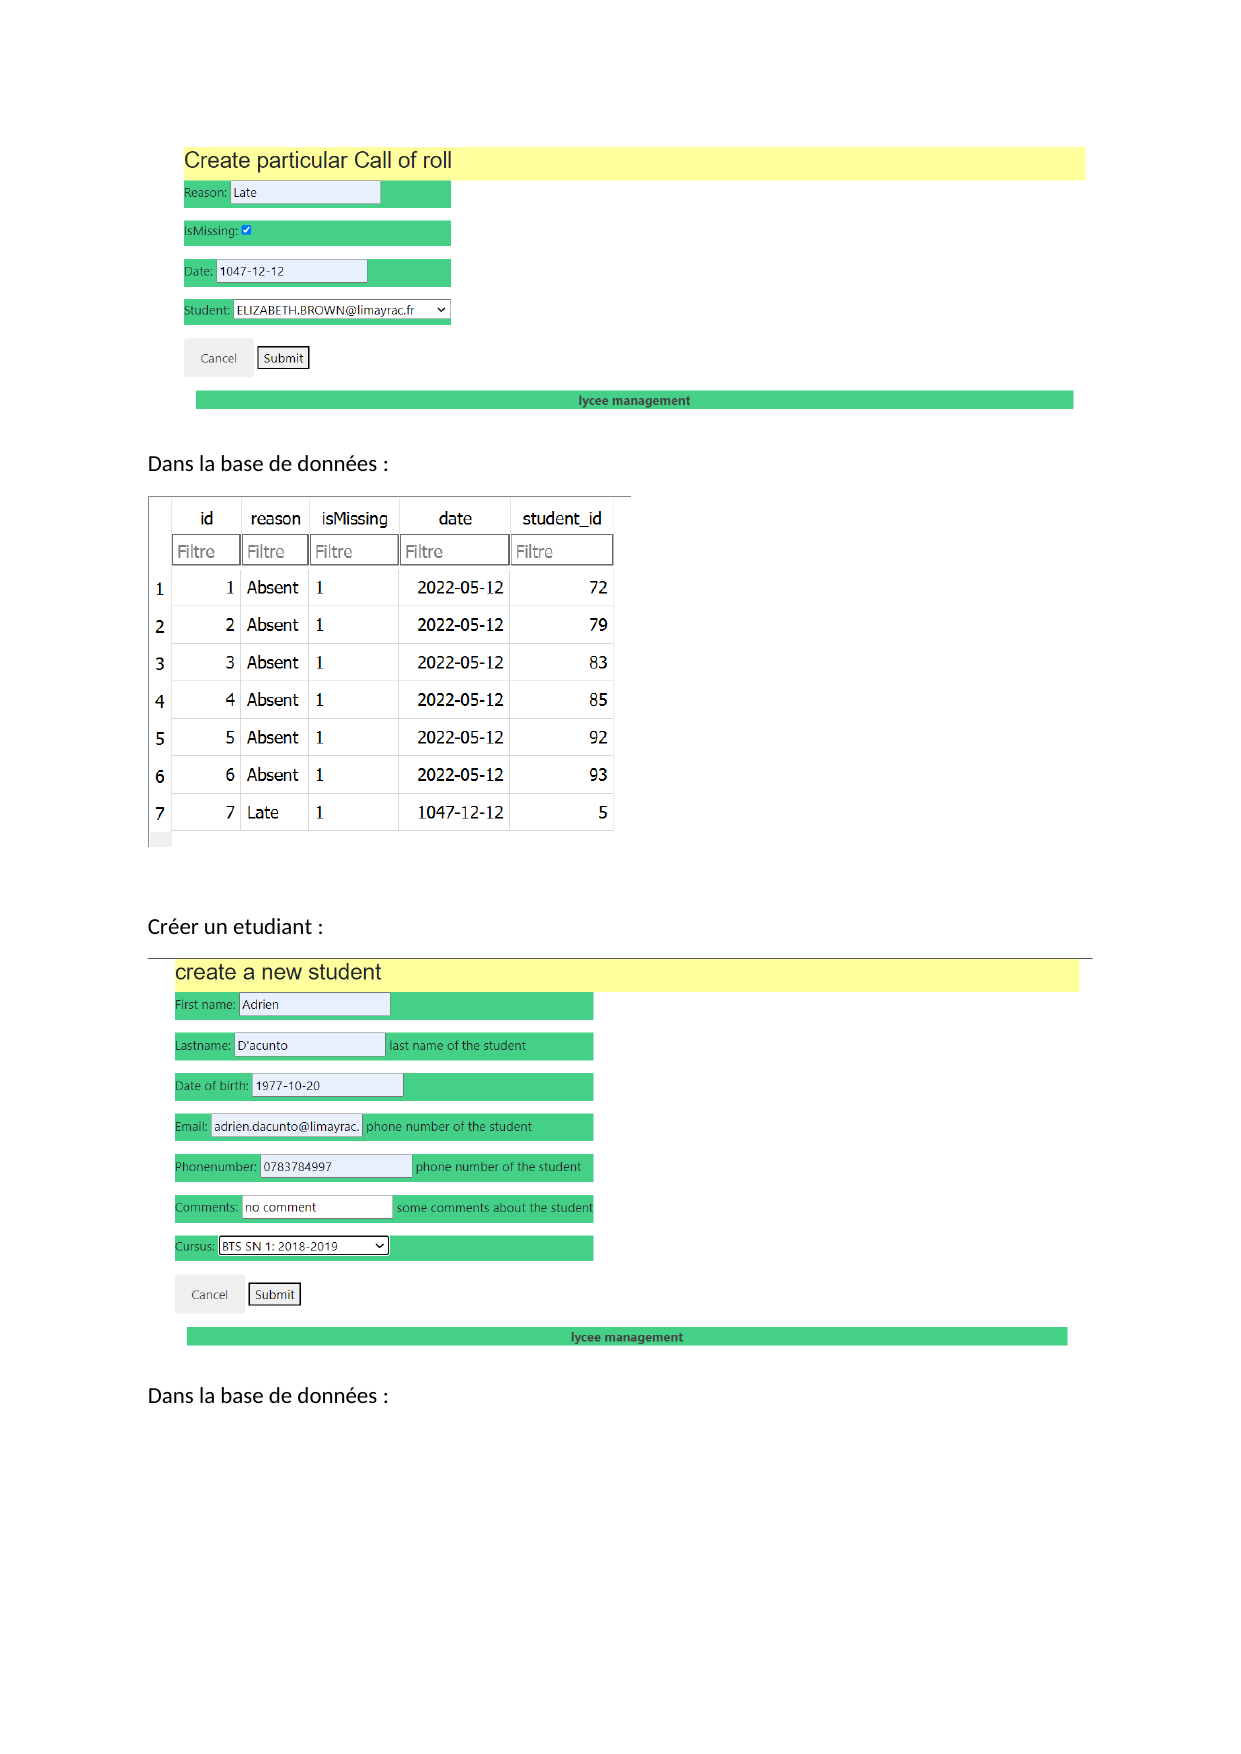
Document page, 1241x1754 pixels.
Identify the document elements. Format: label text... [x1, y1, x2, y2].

picture [147, 147, 1093, 431]
text Dans la base de données : [148, 1381, 1093, 1409]
picture [147, 496, 631, 847]
text Créer un etudiant : [148, 912, 1093, 940]
text Dans la base de données : [148, 449, 1093, 477]
picture [147, 958, 1093, 1363]
